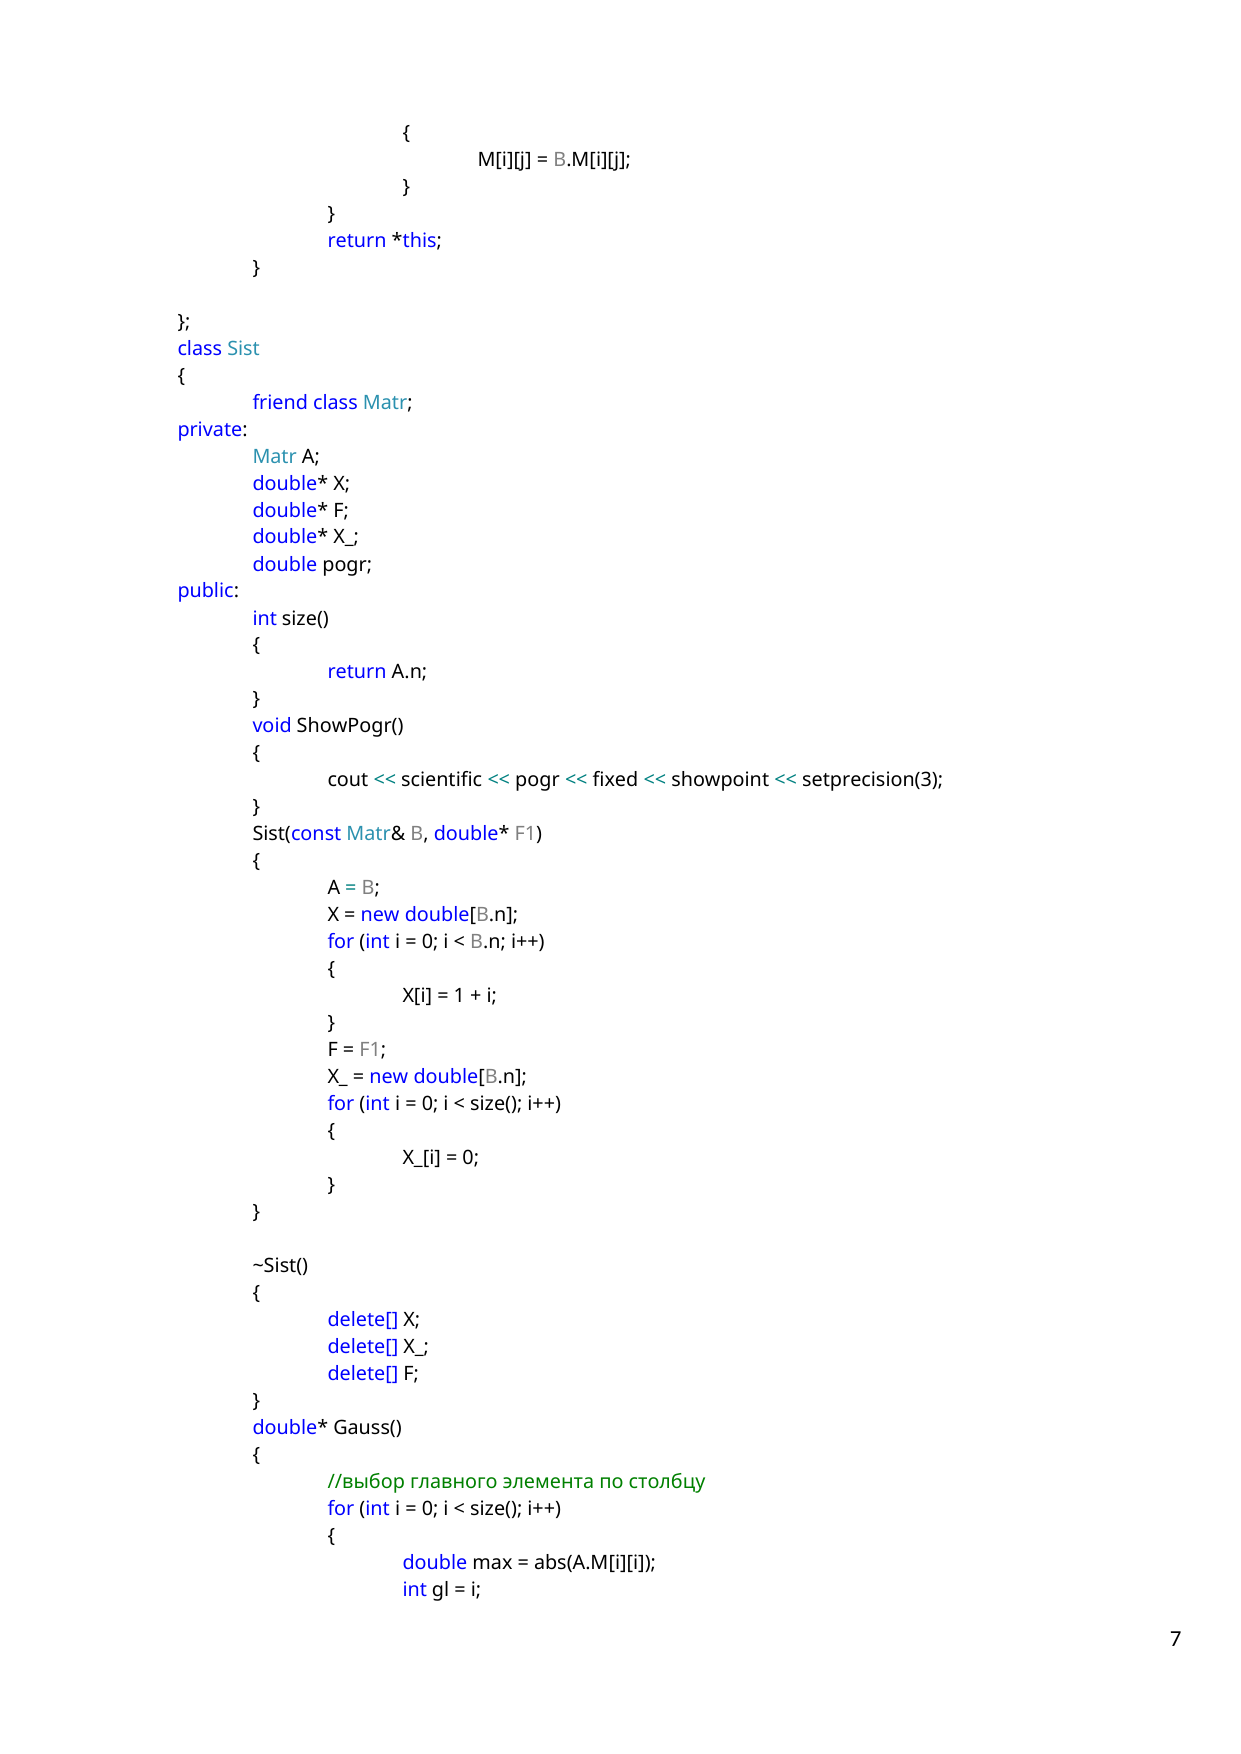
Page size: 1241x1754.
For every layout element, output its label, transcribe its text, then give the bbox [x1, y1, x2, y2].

text { [177, 118, 1181, 145]
text double* F; [177, 496, 1181, 523]
text void ShowPogr() [177, 712, 1181, 739]
text { [177, 1116, 1181, 1143]
text int size() [177, 604, 1181, 631]
text { [177, 847, 1181, 873]
text Matr A; [177, 442, 1181, 469]
text private: [177, 415, 1181, 442]
text } [177, 1386, 1181, 1413]
text class Sist [177, 334, 1181, 361]
text friend class Matr; [177, 388, 1181, 415]
text return *this; [177, 226, 1181, 253]
text ~Sist() [177, 1251, 1181, 1278]
text for (int i = 0; i < B.n; i++) [177, 927, 1181, 954]
text X_[i] = 0; [177, 1143, 1181, 1170]
text X[i] = 1 + i; [177, 981, 1181, 1008]
text delete[] X; [177, 1305, 1181, 1332]
text double max = abs(A.M[i][i]); [177, 1548, 1181, 1575]
text } [177, 253, 1181, 280]
text }; [177, 307, 1181, 334]
text X = new double[B.n]; [177, 901, 1181, 927]
text { [177, 1521, 1181, 1548]
text { [177, 631, 1181, 658]
text return A.n; [177, 658, 1181, 685]
text { [177, 361, 1181, 388]
text double pogr; [177, 550, 1181, 577]
text delete[] X_; [177, 1332, 1181, 1359]
text } [177, 1197, 1181, 1224]
text delete[] F; [177, 1359, 1181, 1386]
text double* X_; [177, 523, 1181, 550]
text } [177, 793, 1181, 819]
text int gl = i; [177, 1575, 1181, 1602]
text A = B; [177, 873, 1181, 901]
text { [177, 954, 1181, 981]
text for (int i = 0; i < size(); i++) [177, 1089, 1181, 1116]
text { [177, 1278, 1181, 1305]
text } [177, 1008, 1181, 1035]
text } [177, 685, 1181, 712]
text double* Gauss() [177, 1413, 1181, 1440]
text } [177, 172, 1181, 199]
text F = F1; [177, 1035, 1181, 1062]
text public: [177, 577, 1181, 604]
text { [177, 739, 1181, 766]
text double* X; [177, 469, 1181, 496]
text { [177, 1440, 1181, 1467]
text //выбор главного элемента по столбцу [177, 1467, 1181, 1494]
text Sist(const Matr& B, double* F1) [177, 819, 1181, 847]
text M[i][j] = B.M[i][j]; [177, 145, 1181, 172]
text } [177, 1170, 1181, 1197]
text X_ = new double[B.n]; [177, 1062, 1181, 1089]
text for (int i = 0; i < size(); i++) [177, 1494, 1181, 1521]
text cout << scientific << pogr << fixed << showpoint << setprecision(3); [177, 766, 1181, 793]
text } [177, 199, 1181, 226]
